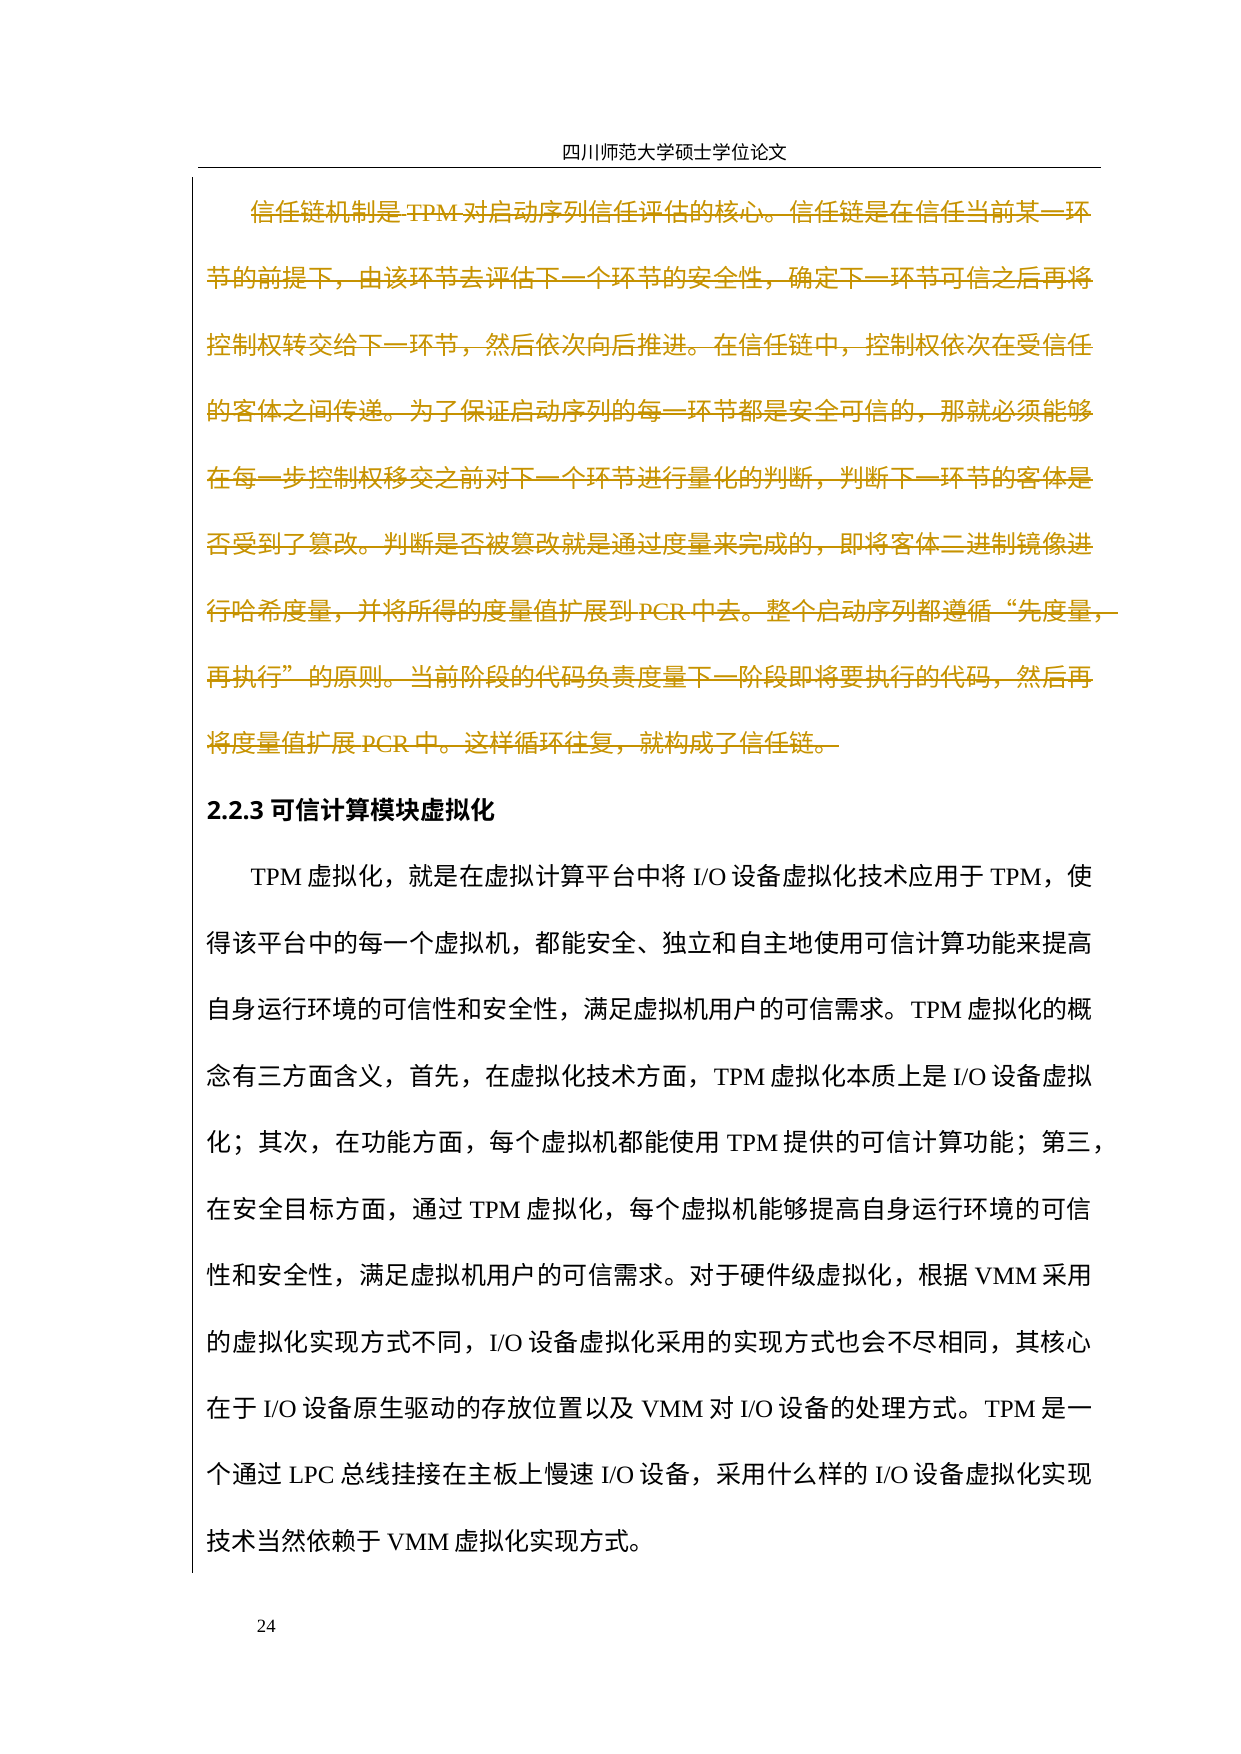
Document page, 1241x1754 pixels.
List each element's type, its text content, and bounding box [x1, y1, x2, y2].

text TPM虚拟化，就是在虚拟计算平台中将I/O设备虚拟化技术应用于TPM，使得该平台中的每一个虚拟机，都能安全、独立和自主地使用可信计算功能来提高自身运行环境的可信性和安全性，满足虚拟机用户的可信需求。TPM虚拟化的概念有三方面含义，首先，在虚拟化技术方面，TPM虚拟化本质上是I/O设备虚拟化；其次，在功能方面，每个虚拟机都能使用TPM提供的可信计算功能；第三，在安全目标方面，通过TPM虚拟化，每个虚拟机能够提高自身运行环境的可信性和安全性，满足虚拟机用户的可信需求。对于硬件级虚拟化，根据VMM采用的虚拟化实现方式不同，I/O设备虚拟化采用的实现方式也会不尽相同，其核心在于I/O设备原生驱动的存放位置以及VMM对I/O设备的处理方式。TPM是一个通过LPC总线挂接在主板上慢速I/O设备，采用什么样的I/O设备虚拟化实现技术当然依赖于VMM虚拟化实现方式。 [207, 842, 1093, 1573]
subtitle 可信计算模块虚拟化 [207, 775, 1093, 842]
